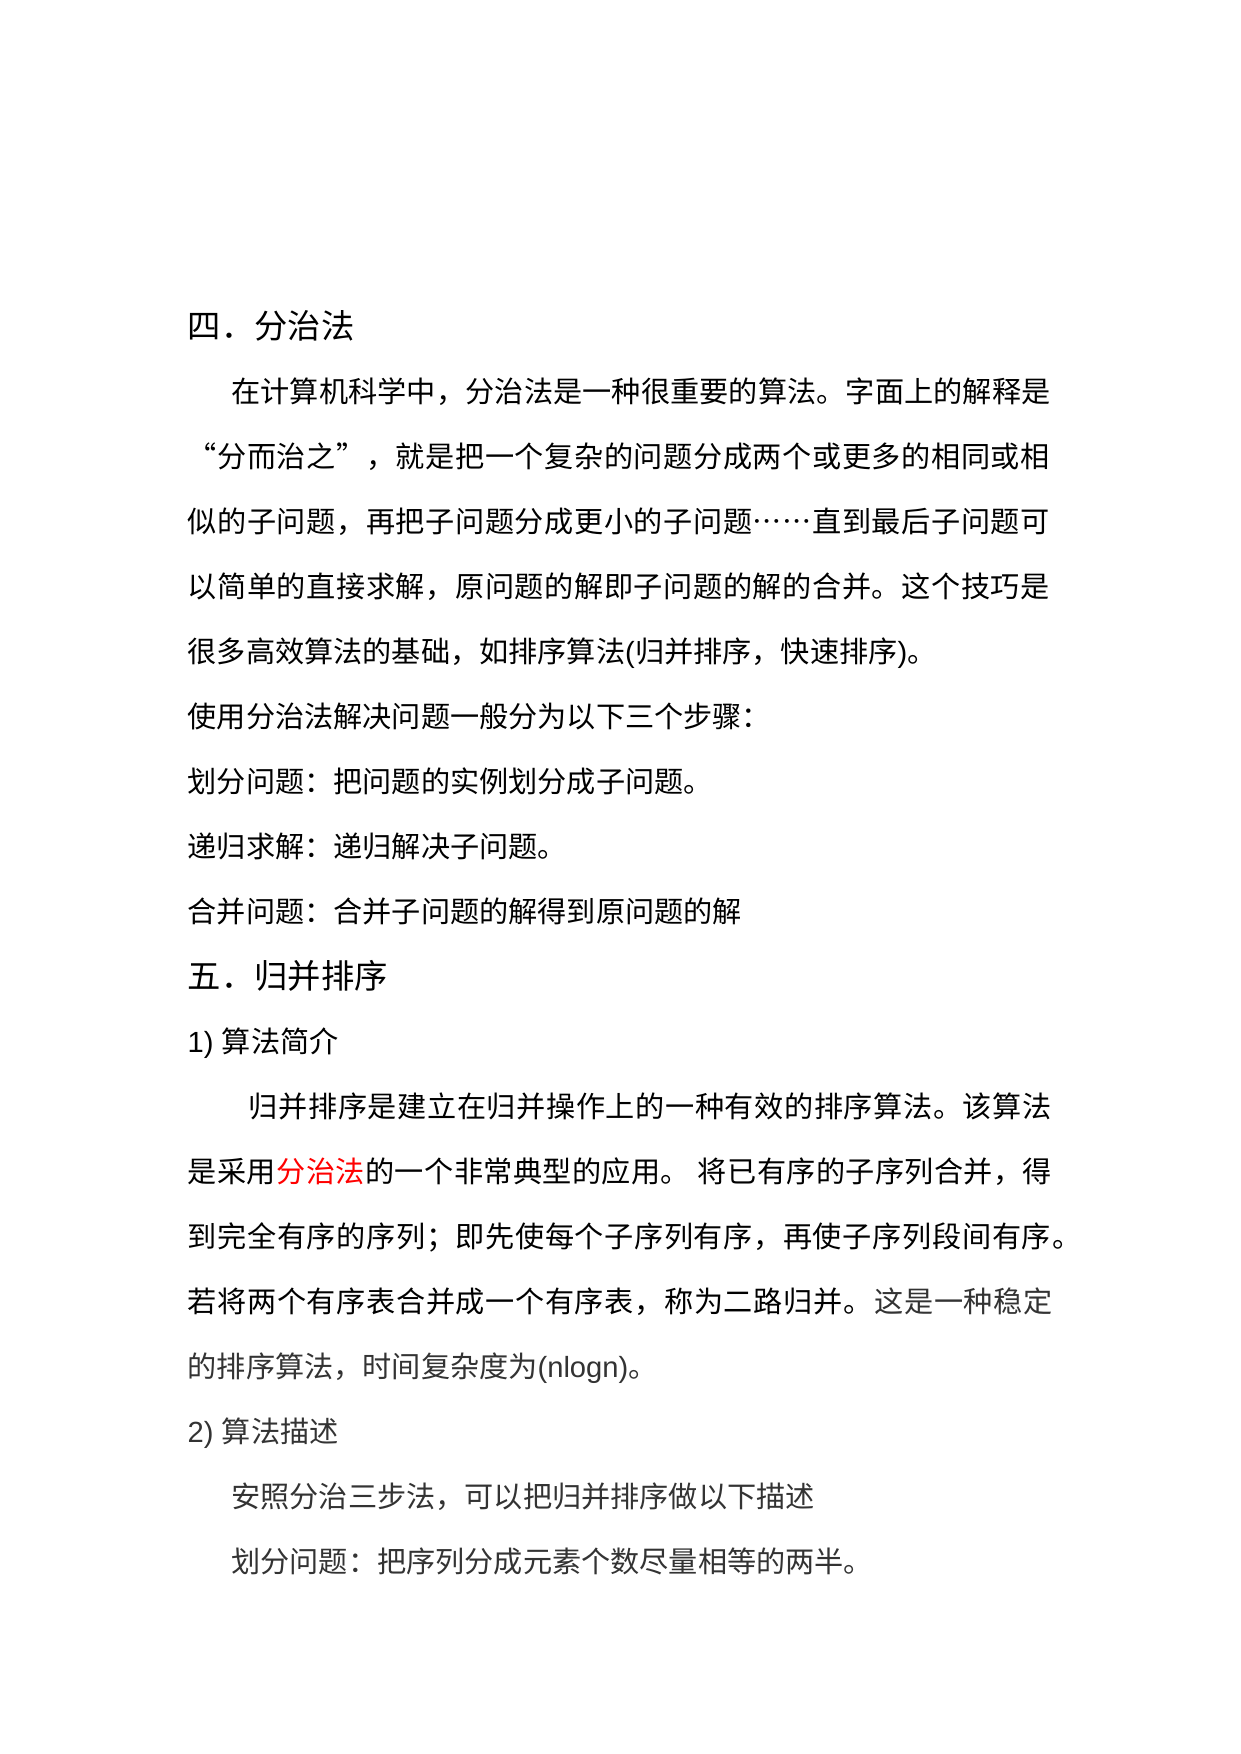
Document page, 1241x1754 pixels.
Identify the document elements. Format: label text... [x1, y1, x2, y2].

list 归并排序是建立在归并操作上的一种有效的排序算法。该算法是采用分治法的一个非常典型的应用。 将已有序的子序列合并，得到完全有序的序列；即先使每个子序列有序，再使子序列段间有序。若将两个有序表合并成一个有序表，称为二路归并。这是一种稳定的排序算法，时间复杂度为(nlogn)。 [187, 1072, 1053, 1397]
list 在计算机科学中，分治法是一种很重要的算法。字面上的解释是“分而治之”，就是把一个复杂的问题分成两个或更多的相同或相似的子问题，再把子问题分成更小的子问题……直到最后子问题可以简单的直接求解，原问题的解即子问题的解的合并。这个技巧是很多高效算法的基础，如排序算法(归并排序，快速排序)。 [187, 357, 1053, 682]
list 使用分治法解决问题一般分为以下三个步骤： [187, 682, 1053, 747]
list 分治法 [187, 292, 1053, 357]
list 归并排序 [187, 942, 1053, 1007]
list 划分问题：把序列分成元素个数尽量相等的两半。 [187, 1527, 1053, 1592]
list 算法描述 [187, 1397, 1053, 1462]
list 划分问题：把问题的实例划分成子问题。 [187, 747, 1053, 812]
list 递归求解：递归解决子问题。 [187, 812, 1053, 877]
list 安照分治三步法，可以把归并排序做以下描述 [187, 1462, 1053, 1527]
list 算法简介 [187, 1007, 1053, 1072]
list 合并问题：合并子问题的解得到原问题的解 [187, 877, 1053, 942]
